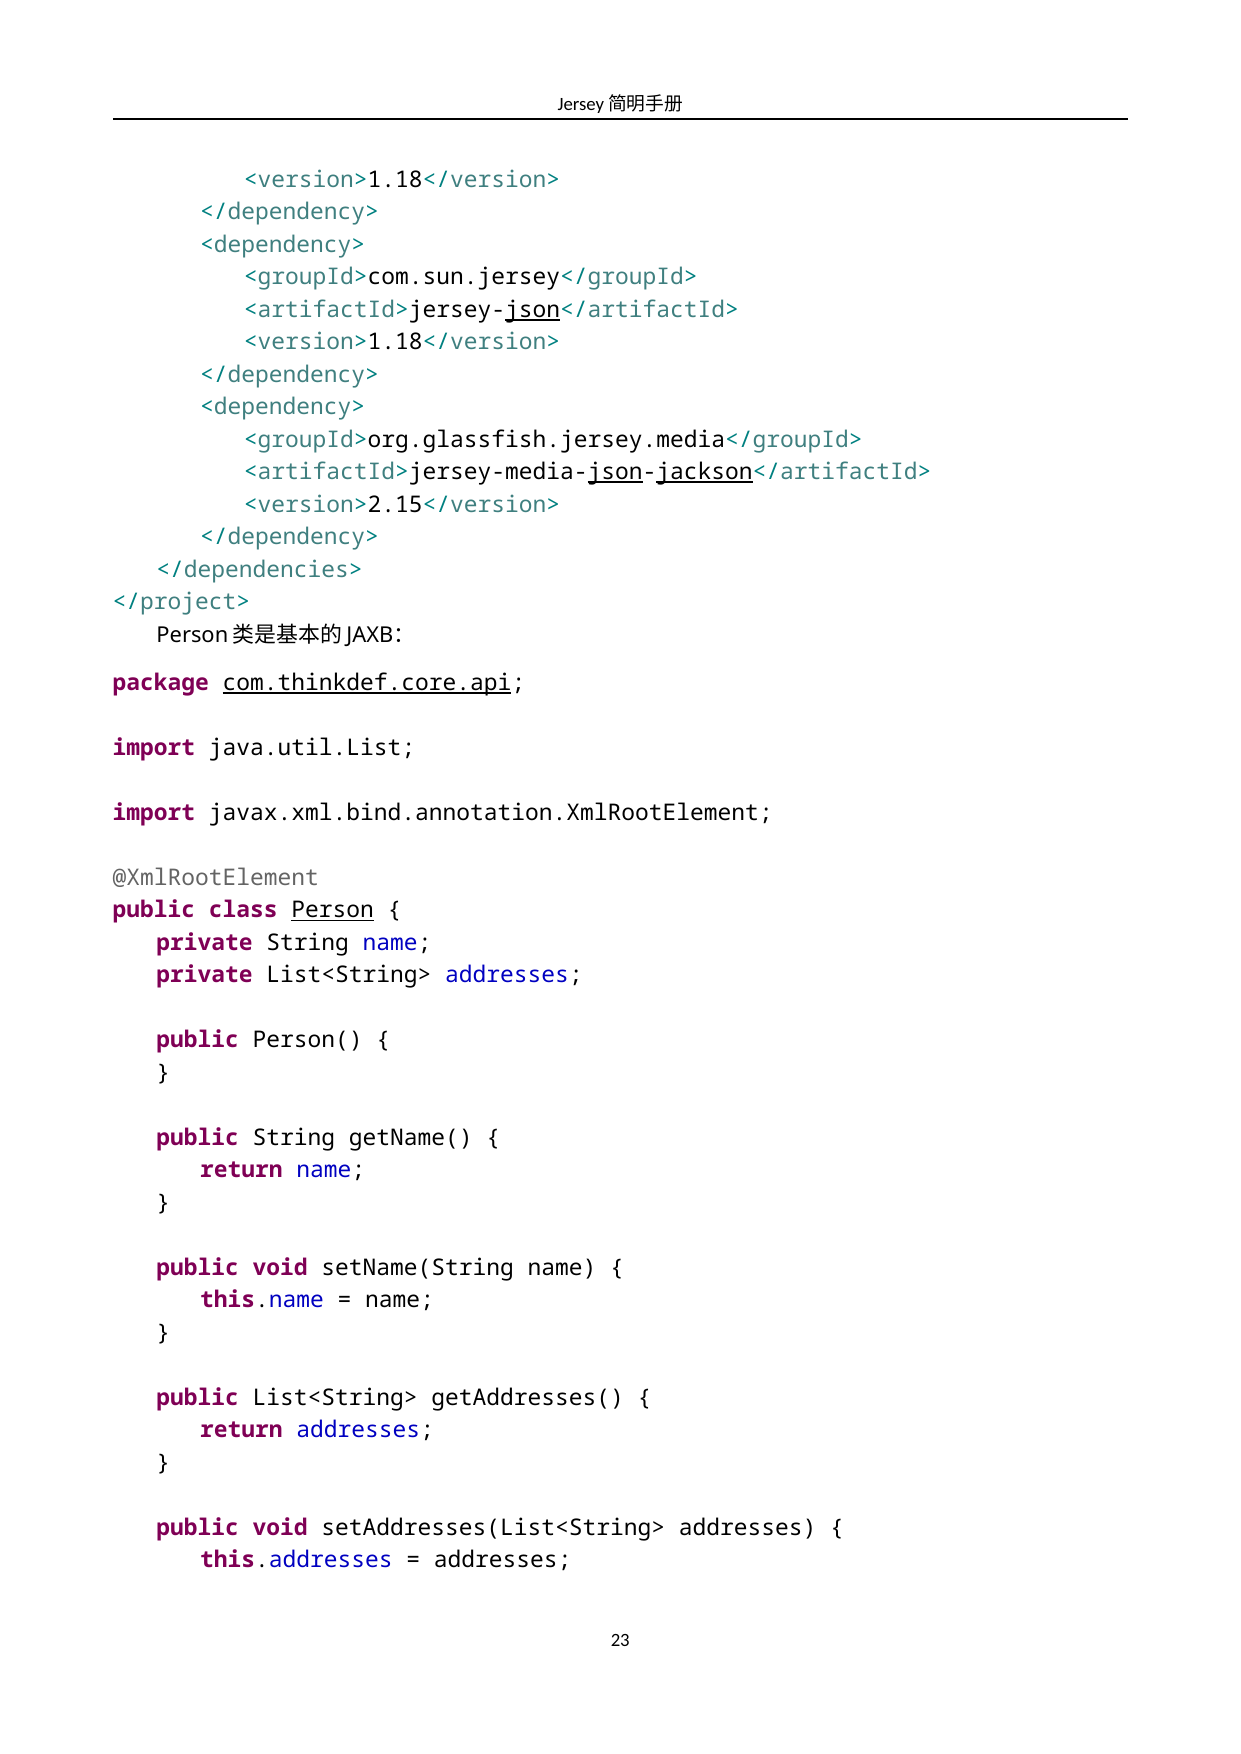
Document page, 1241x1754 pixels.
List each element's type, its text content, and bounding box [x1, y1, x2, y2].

text import javax.xml.bind.annotation.XmlRootElement; [112, 795, 1128, 828]
text } [112, 1185, 1128, 1218]
text public void setAddresses(List<String> addresses) { [112, 1510, 1128, 1543]
text return name; [112, 1153, 1128, 1185]
text public class Person { [112, 893, 1128, 925]
text } [112, 1315, 1128, 1348]
text <artifactId>jersey-media-json-jackson</artifactId> [112, 454, 1128, 487]
text } [112, 1445, 1128, 1478]
text </project> [112, 584, 1128, 617]
text <artifactId>jersey-json</artifactId> [112, 292, 1128, 324]
text </dependencies> [112, 552, 1128, 584]
text </dependency> [112, 519, 1128, 552]
text @XmlRootElement [112, 860, 1128, 893]
text </dependency> [112, 194, 1128, 227]
text import java.util.List; [112, 730, 1128, 763]
text public String getName() { [112, 1120, 1128, 1153]
text </dependency> [112, 357, 1128, 389]
text public List<String> getAddresses() { [112, 1380, 1128, 1413]
text <version>2.15</version> [112, 487, 1128, 519]
text this.addresses = addresses; [112, 1543, 1128, 1575]
text this.name = name; [112, 1283, 1128, 1315]
text private List<String> addresses; [112, 958, 1128, 990]
text <groupId>org.glassfish.jersey.media</groupId> [112, 422, 1128, 454]
text <version>1.18</version> [112, 162, 1128, 194]
text return addresses; [112, 1413, 1128, 1445]
text <version>1.18</version> [112, 324, 1128, 357]
text public void setName(String name) { [112, 1250, 1128, 1283]
text <dependency> [112, 227, 1128, 259]
text <dependency> [112, 389, 1128, 422]
text <groupId>com.sun.jersey</groupId> [112, 259, 1128, 292]
text private String name; [112, 925, 1128, 958]
text public Person() { [112, 1023, 1128, 1055]
text } [112, 1055, 1128, 1088]
text package com.thinkdef.core.api; [112, 665, 1128, 698]
text Person类是基本的JAXB： [112, 617, 1128, 649]
